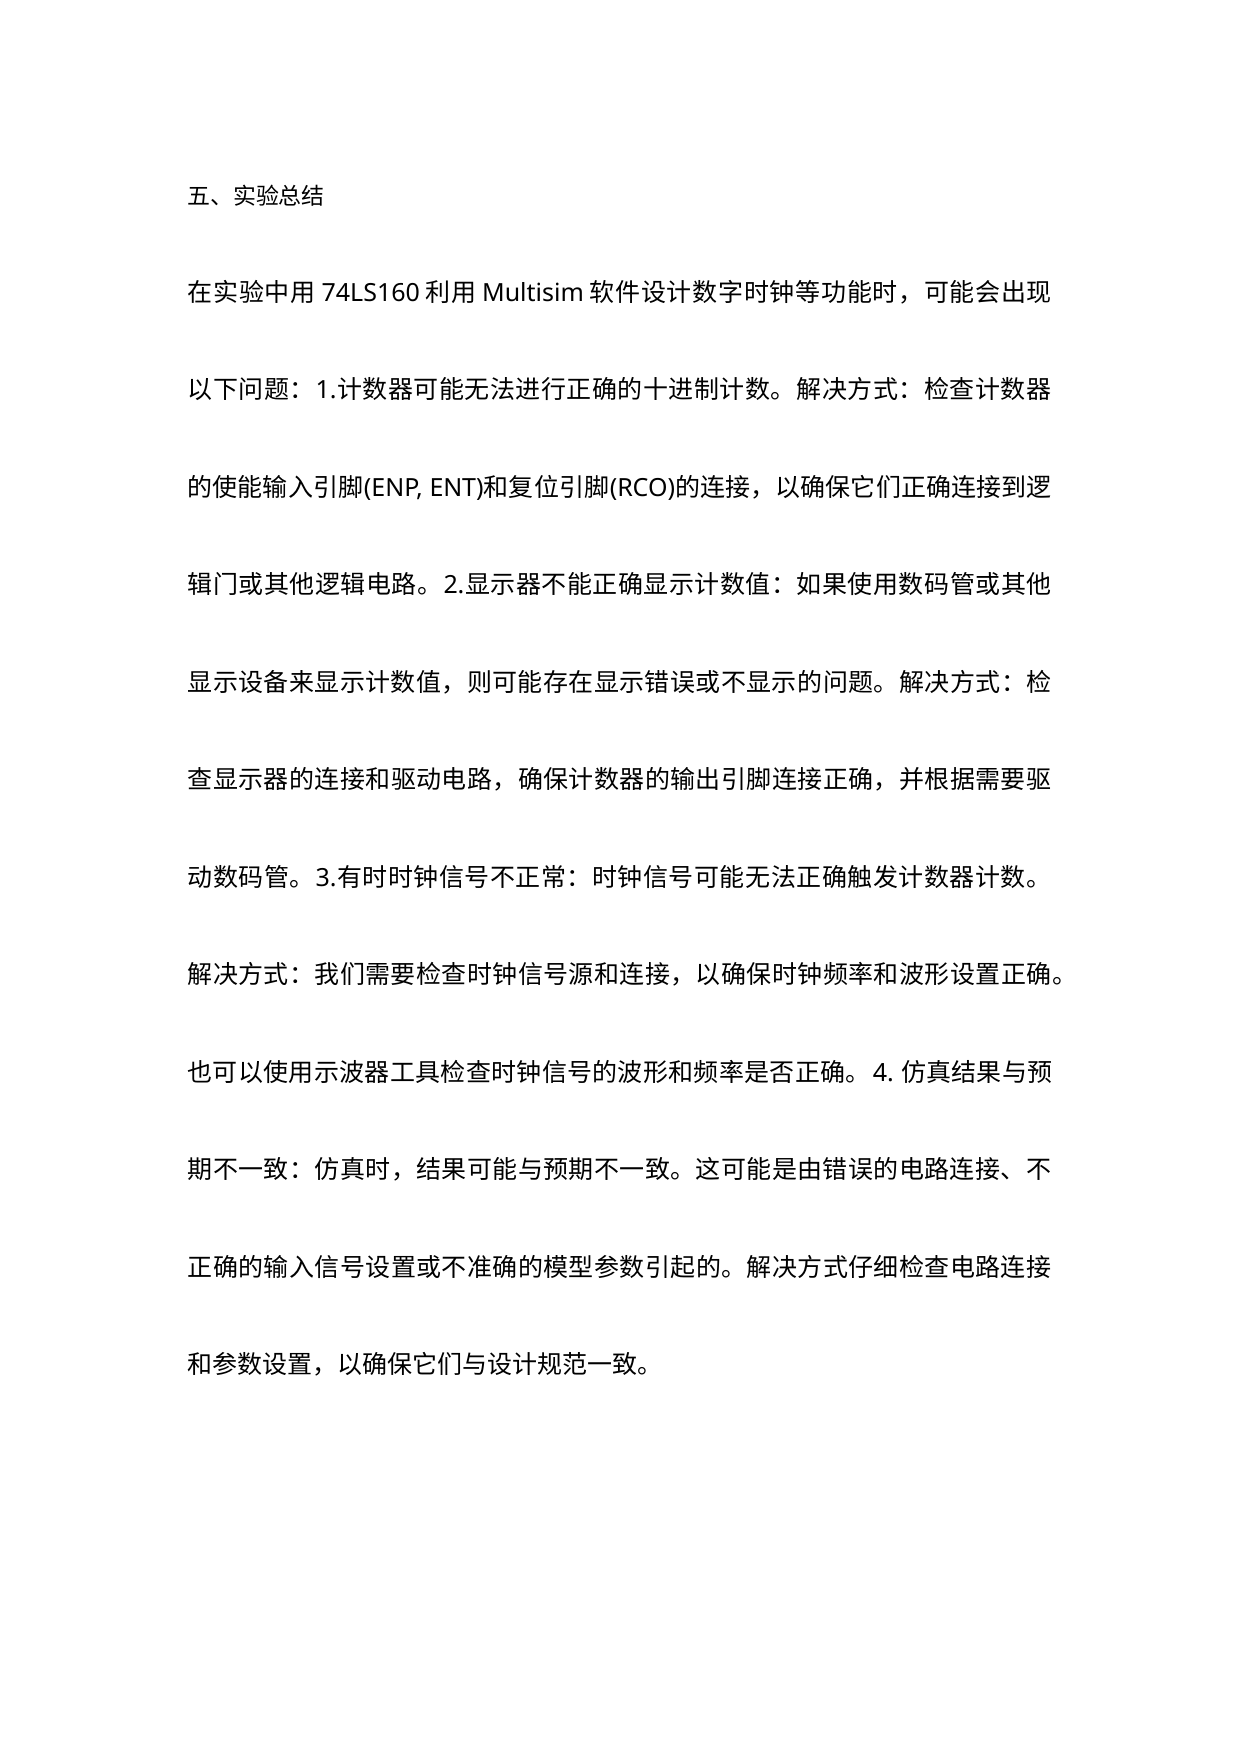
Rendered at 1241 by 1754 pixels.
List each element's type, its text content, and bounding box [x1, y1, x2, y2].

text 在实验中用74LS160利用Multisim软件设计数字时钟等功能时，可能会出现以下问题：1.计数器可能无法进行正确的十进制计数。解决方式：检查计数器的使能输入引脚(ENP, ENT)和复位引脚(RCO)的连接，以确保它们正确连接到逻辑门或其他逻辑电路。2.显示器不能正确显示计数值：如果使用数码管或其他显示设备来显示计数值，则可能存在显示错误或不显示的问题。解决方式：检查显示器的连接和驱动电路，确保计数器的输出引脚连接正确，并根据需要驱动数码管。3.有时时钟信号不正常：时钟信号可能无法正确触发计数器计数。解决方式：我们需要检查时钟信号源和连接，以确保时钟频率和波形设置正确。也可以使用示波器工具检查时钟信号的波形和频率是否正确。4. 仿真结果与预期不一致：仿真时，结果可能与预期不一致。这可能是由错误的电路连接、不正确的输入信号设置或不准确的模型参数引起的。解决方式仔细检查电路连接和参数设置，以确保它们与设计规范一致。 [187, 258, 1053, 1395]
text 五、实验总结 [187, 162, 1038, 227]
